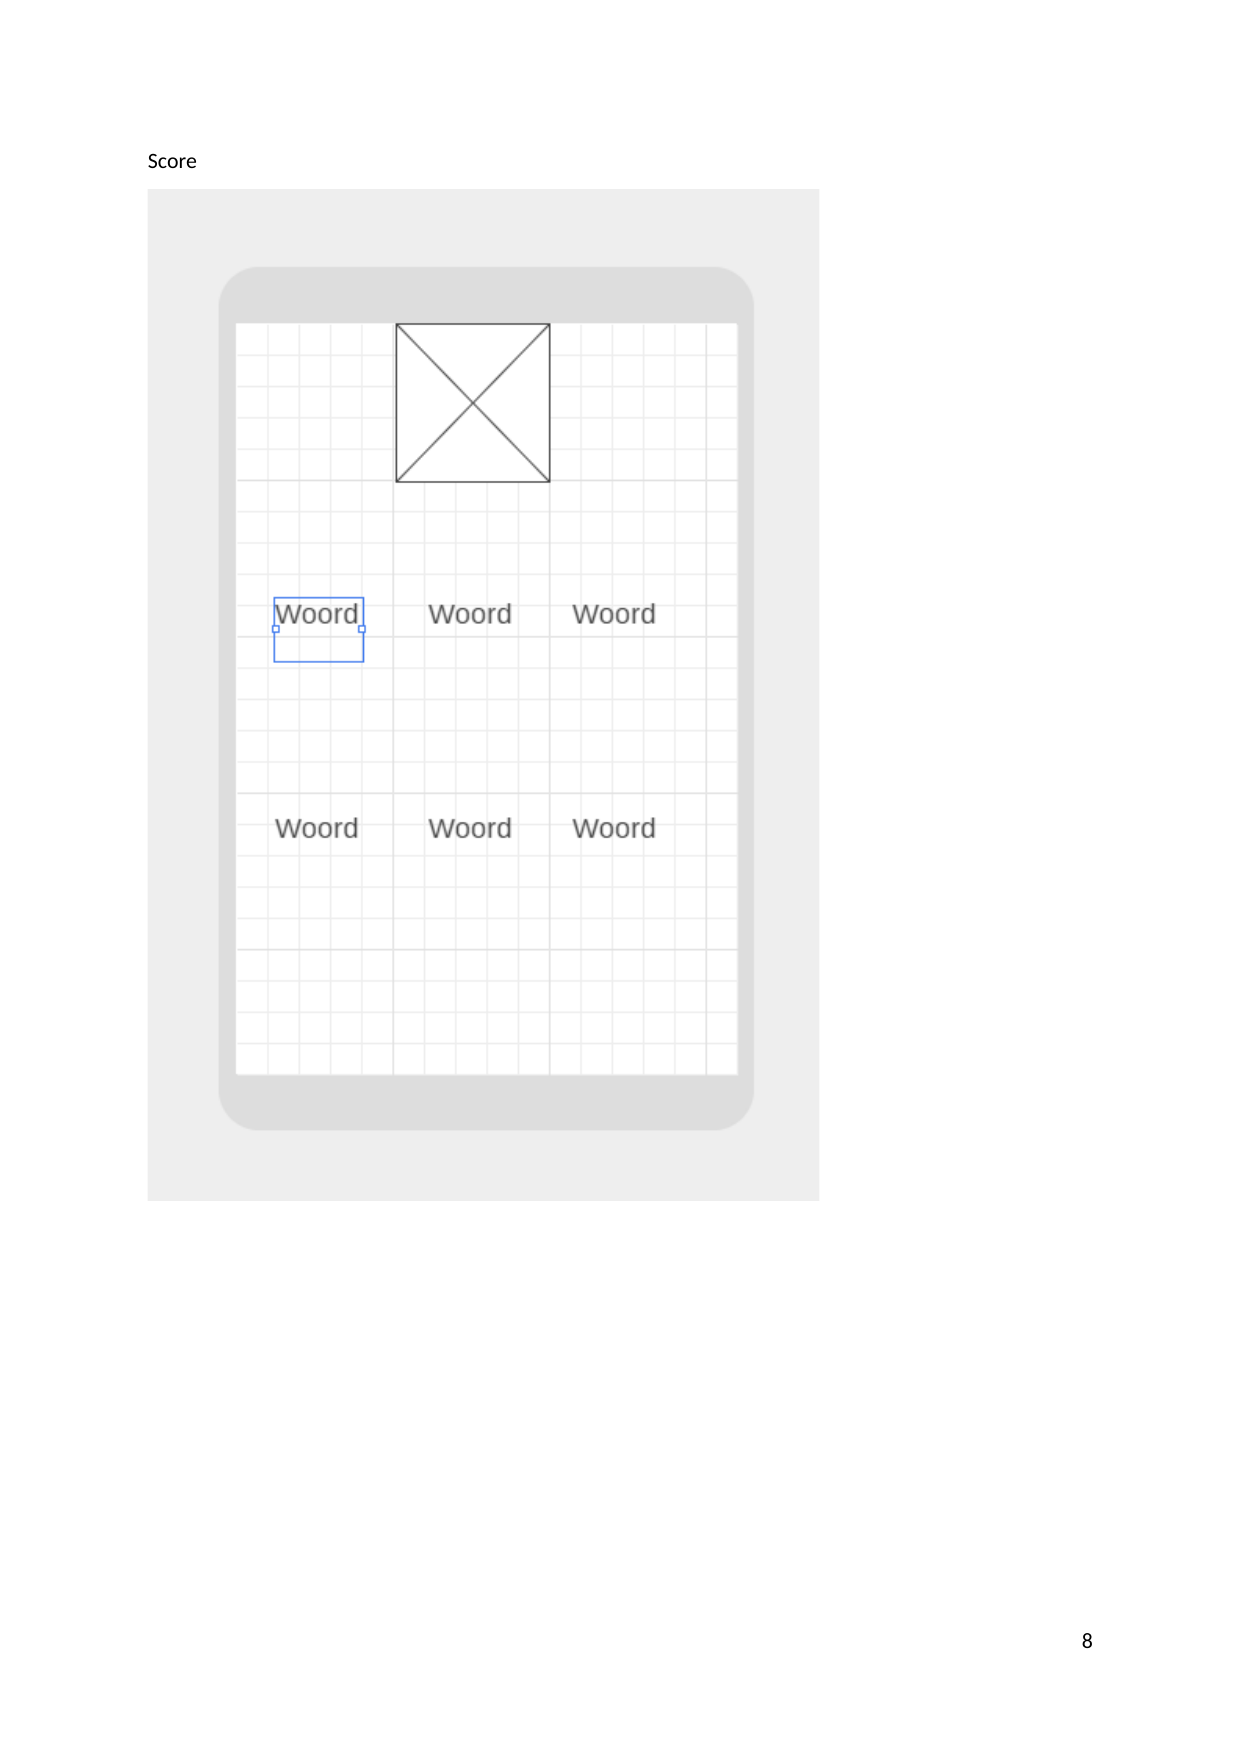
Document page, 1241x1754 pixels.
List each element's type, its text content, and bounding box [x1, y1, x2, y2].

text Score [148, 148, 1093, 174]
picture [147, 189, 820, 1201]
